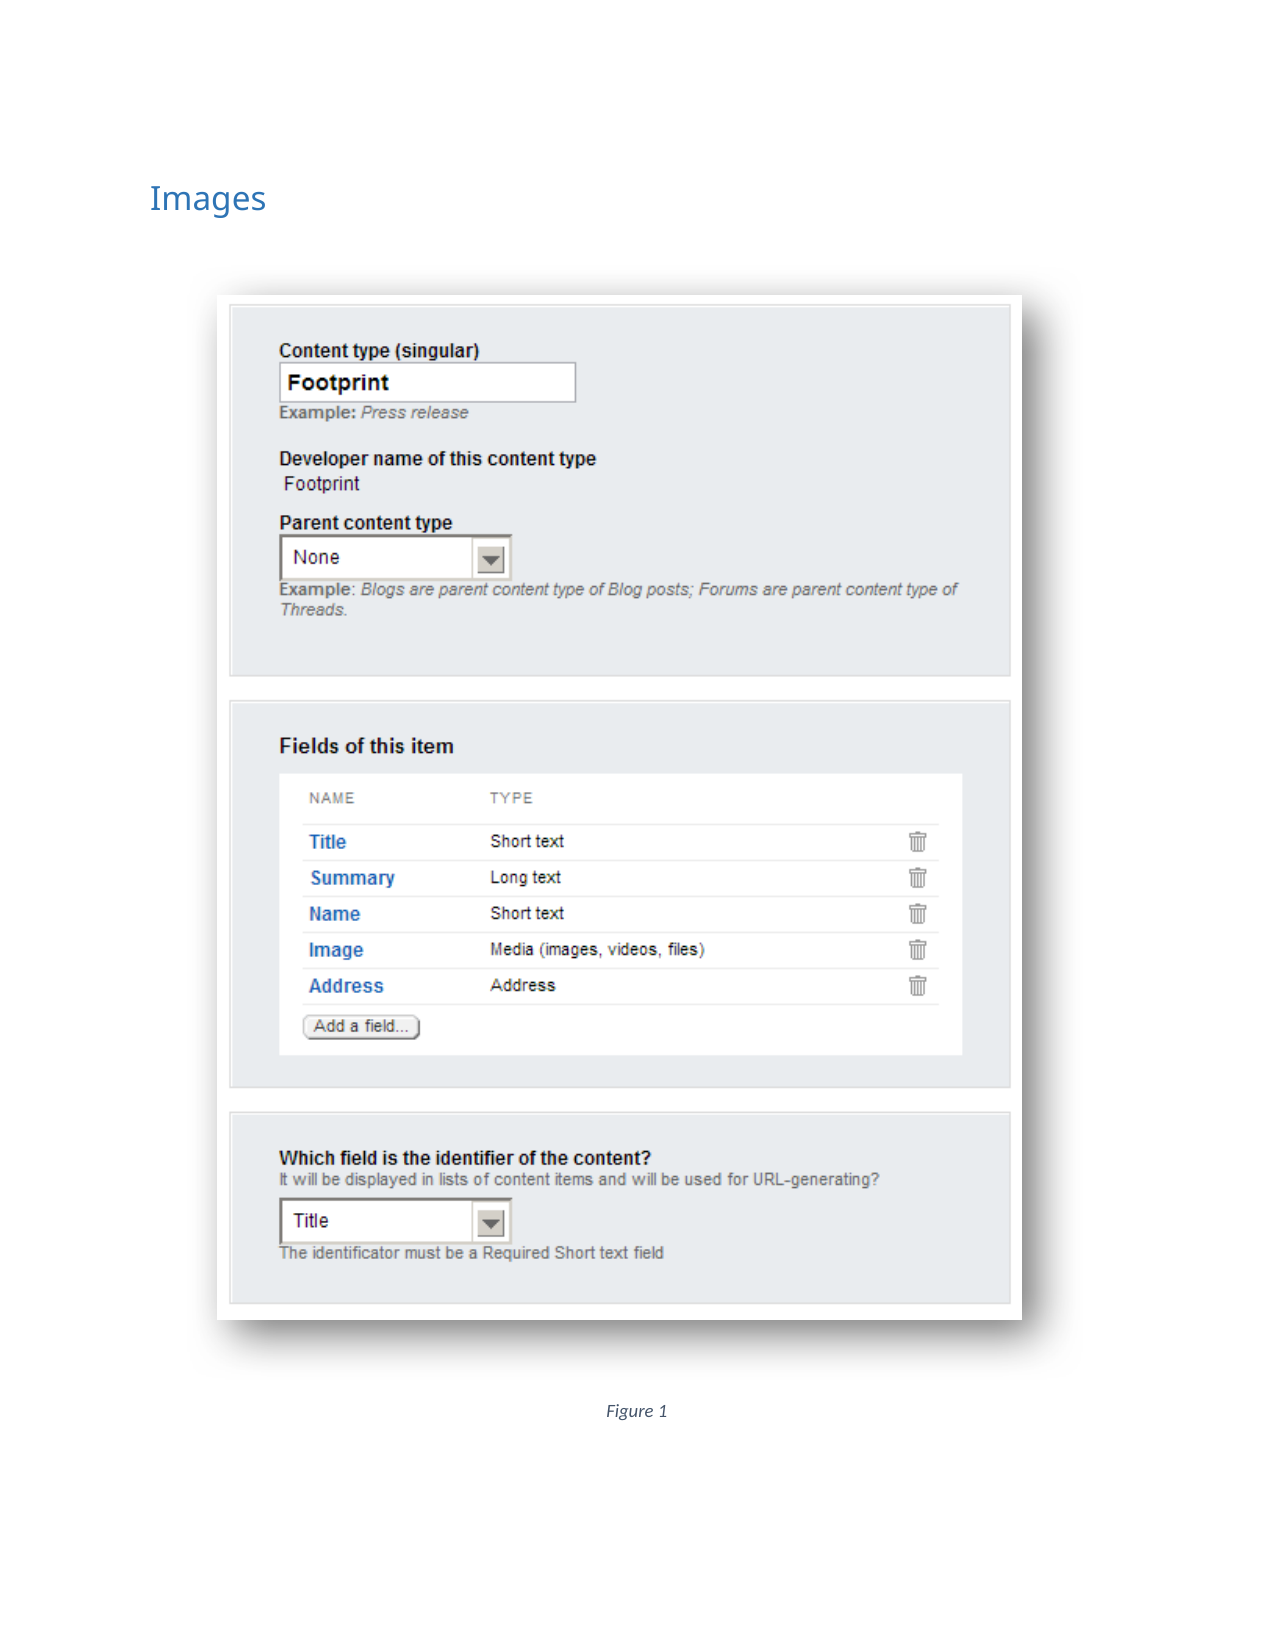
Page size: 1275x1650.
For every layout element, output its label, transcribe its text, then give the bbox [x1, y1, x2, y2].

picture [217, 295, 1022, 1320]
text Figure 1 [150, 1399, 1125, 1422]
subtitle Images [150, 175, 1125, 220]
